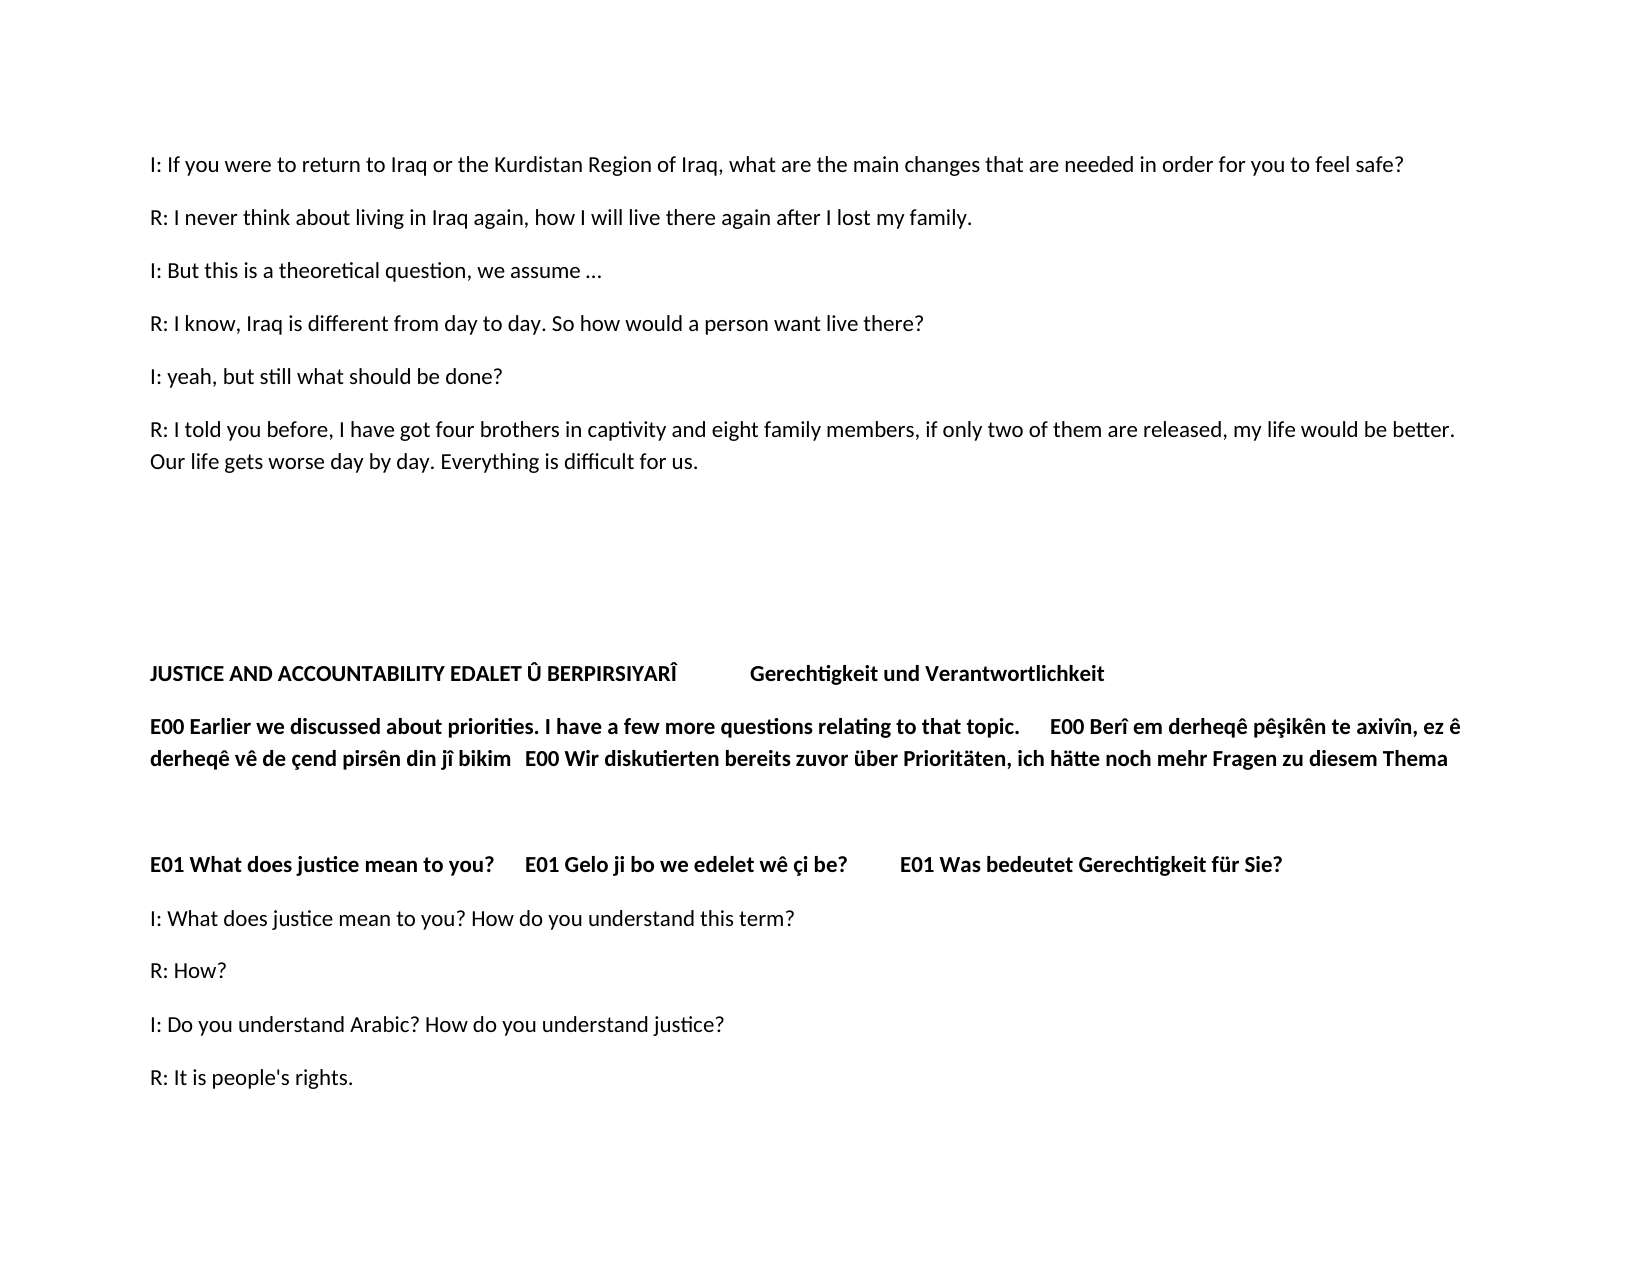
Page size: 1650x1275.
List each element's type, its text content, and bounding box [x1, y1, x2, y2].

text I: Do you understand Arabic? How do you understand justice? [150, 1010, 1500, 1038]
text R: I know, Iraq is different from day to day. So how would a person want live there? [150, 309, 1500, 337]
text I: But this is a theoretical question, we assume … [150, 256, 1500, 284]
text R: How? [150, 957, 1500, 985]
text E00 Earlier we discussed about priorities. I have a few more questions relating to that topic. E00 Berî em derheqê pêşikên te axivîn, ez ê derheqê vê de çend pirsên din jî bikim E00 Wir diskutierten bereits zuvor über Prioritäten, ich hätte noch mehr Fragen zu diesem Thema [150, 712, 1500, 773]
text JUSTICE AND ACCOUNTABILITY EDALET Û BERPIRSIYARÎ Gerechtigkeit und Verantwortlichkeit [150, 659, 1500, 687]
text E01 What does justice mean to you? E01 Gelo ji bo we edelet wê çi be? E01 Was bedeutet Gerechtigkeit für Sie? [150, 851, 1500, 879]
text I: If you were to return to Iraq or the Kurdistan Region of Iraq, what are the main changes that are needed in order for you to feel safe? [150, 150, 1500, 178]
text I: What does justice mean to you? How do you understand this term? [150, 904, 1500, 932]
text R: I never think about living in Iraq again, how I will live there again after I lost my family. [150, 203, 1500, 231]
text I: yeah, but still what should be done? [150, 362, 1500, 390]
text R: I told you before, I have got four brothers in captivity and eight family members, if only two of them are released, my life would be better. Our life gets worse day by day. Everything is difficult for us. [150, 415, 1500, 475]
text R: It is people's rights. [150, 1063, 1500, 1091]
